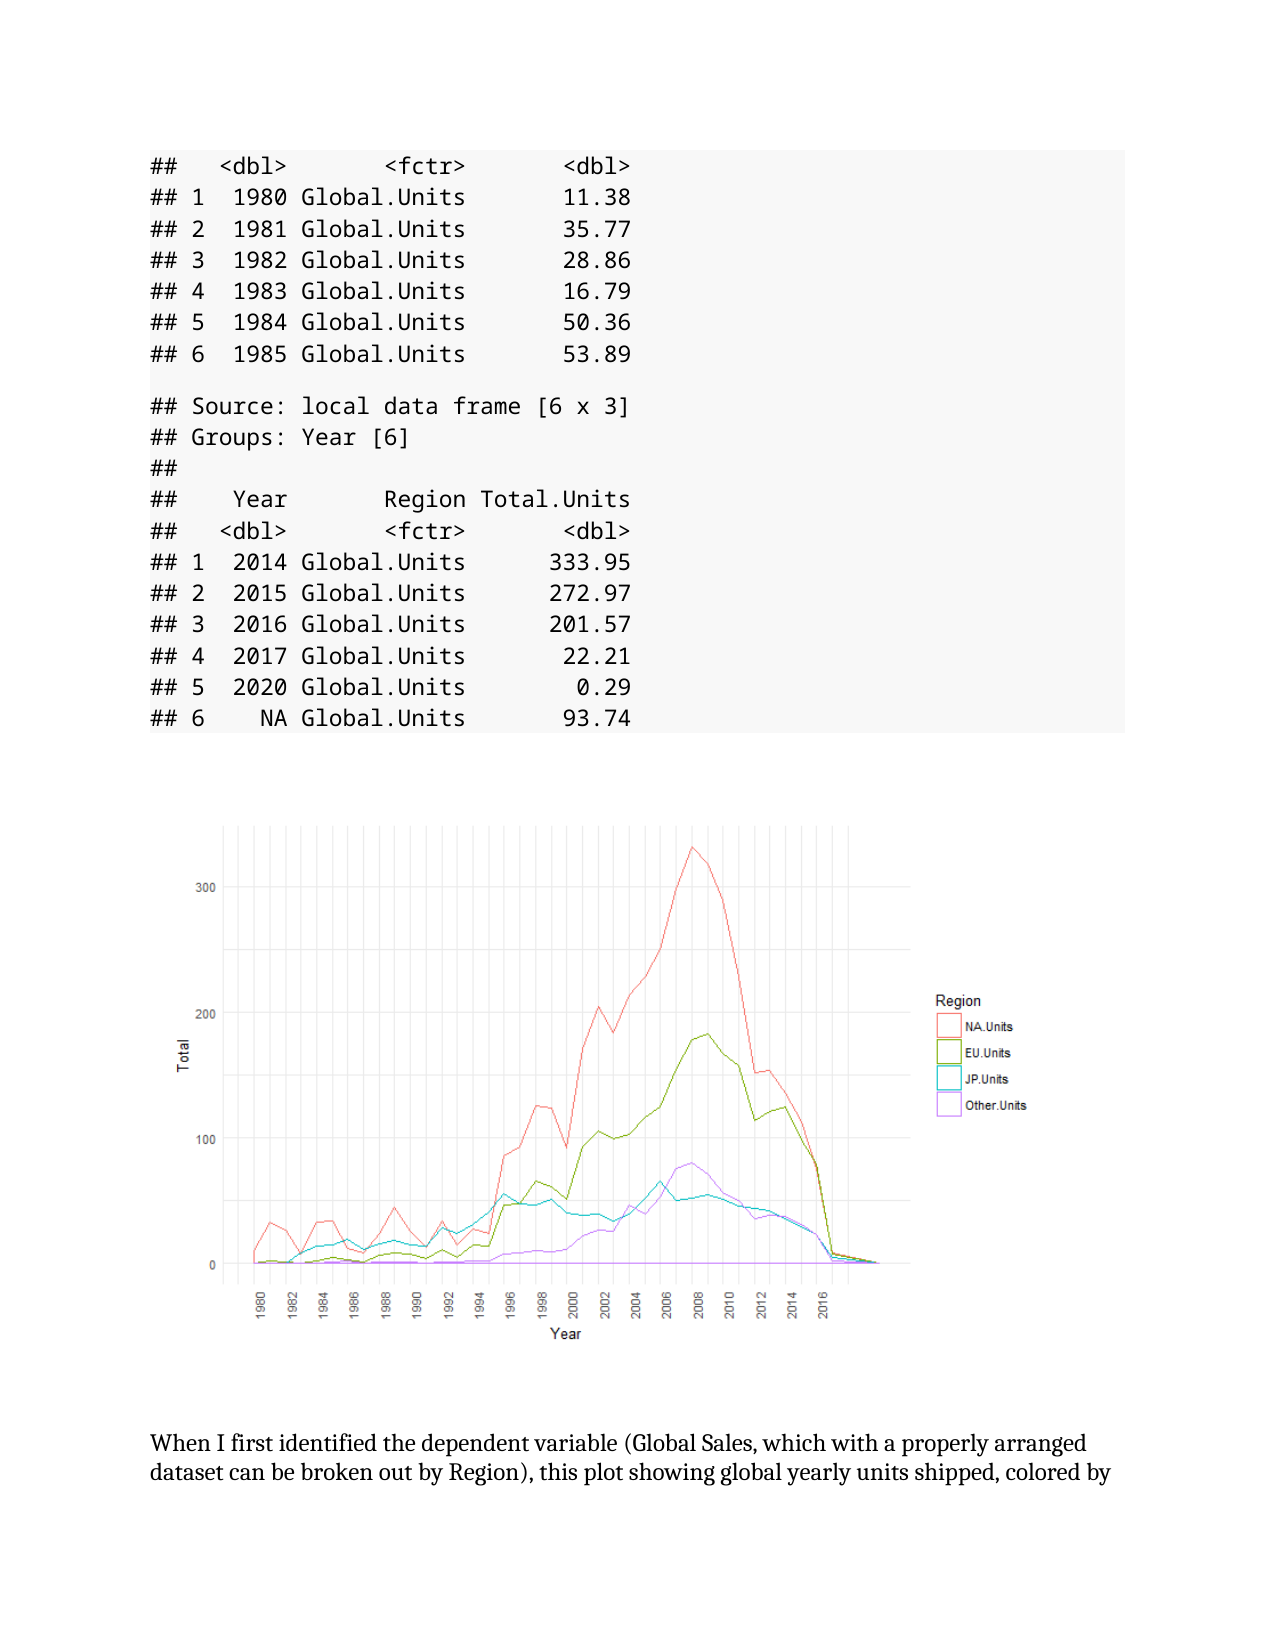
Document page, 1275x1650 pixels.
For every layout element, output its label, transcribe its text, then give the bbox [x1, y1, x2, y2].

picture [168, 754, 1044, 1411]
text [150, 150, 1125, 369]
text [150, 1429, 1125, 1487]
text ## Source: local data frame [6 x 3] ## Groups: Year [6] ## ## Year Region Total.Units ## <dbl> <fctr> <dbl> ## 1 2014 Global.Units 333.95 ## 2 2015 Global.Units 272.97 ## 3 2016 Global.Units 201.57 ## 4 2017 Global.Units 22.21 ## 5 2020 Global.Units 0.29 ## 6 NA Global.Units 93.74 [150, 389, 1125, 733]
